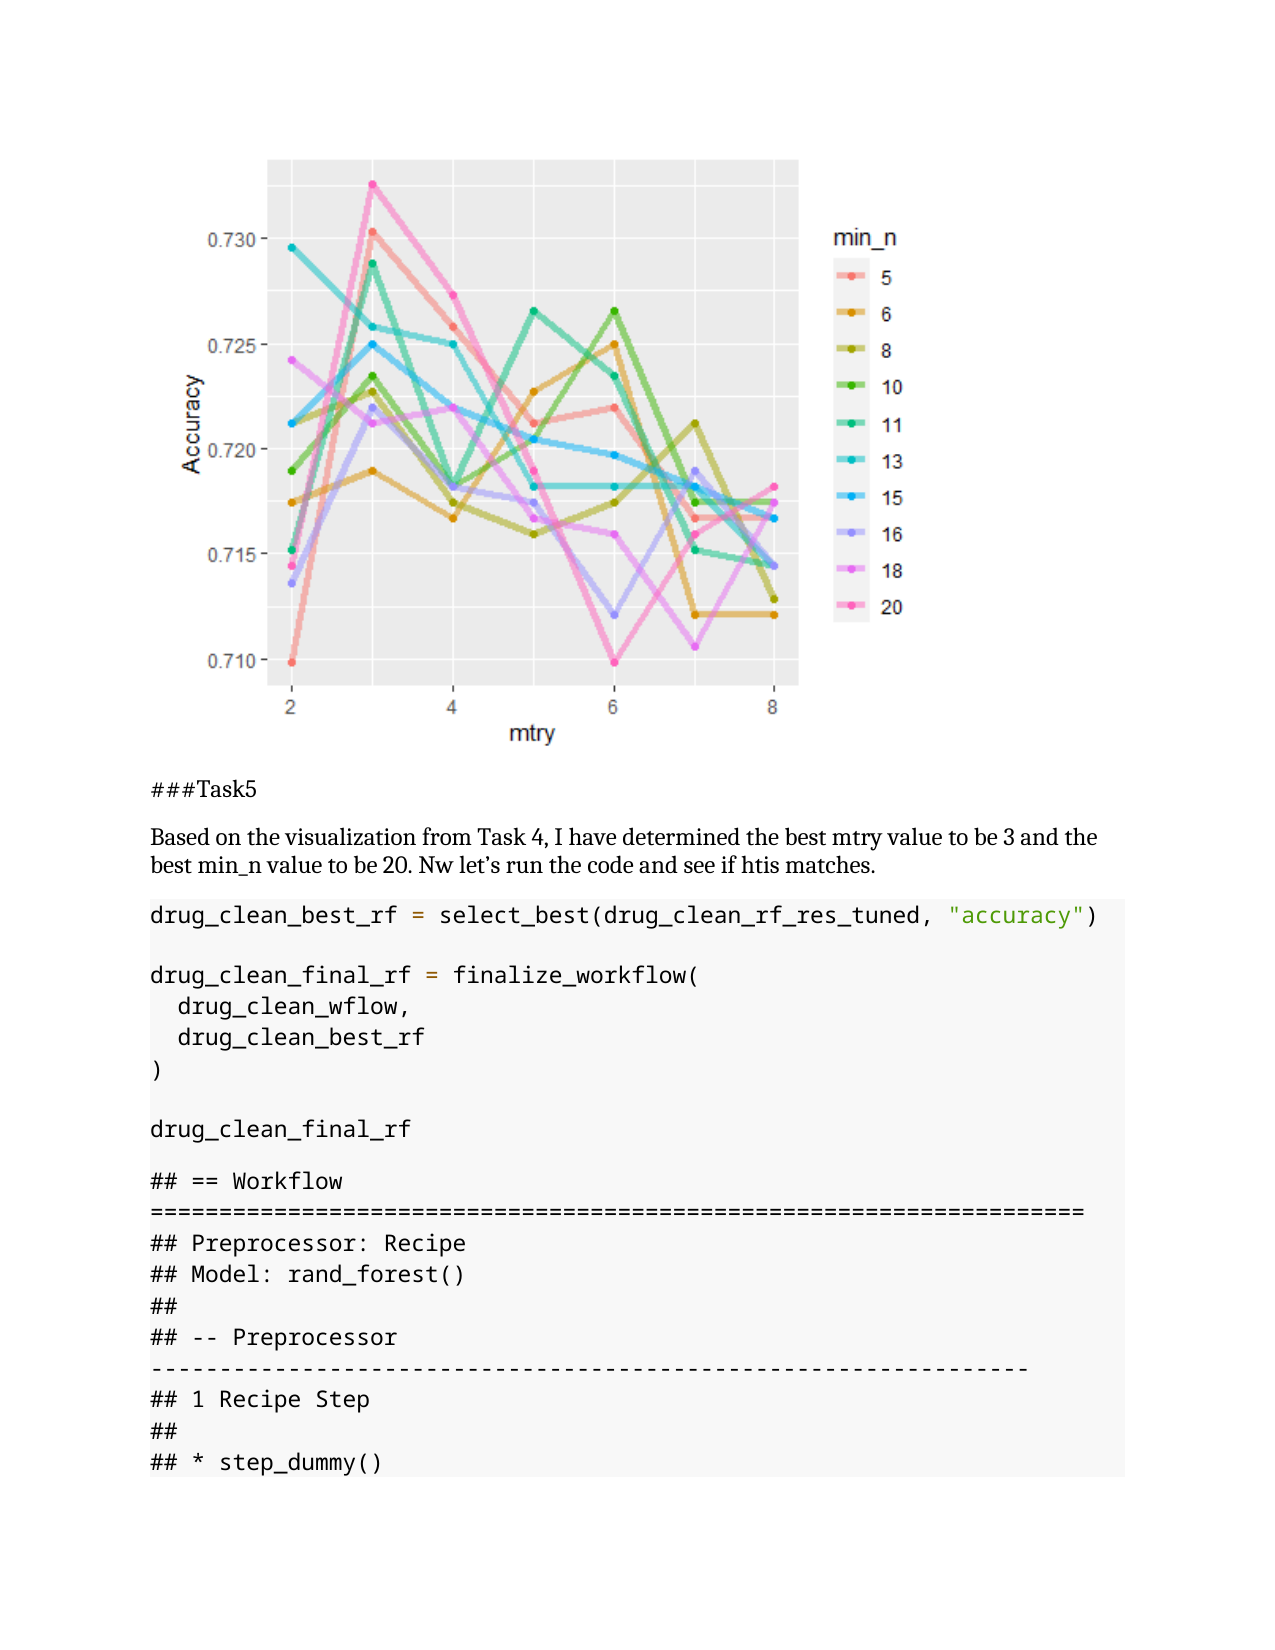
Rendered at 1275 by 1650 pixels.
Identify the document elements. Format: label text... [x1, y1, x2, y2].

picture [168, 150, 927, 757]
text ###Task5 [150, 775, 1125, 804]
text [150, 1165, 1125, 1477]
text drug_clean_best_rf = select_best(drug_clean_rf_res_tuned, "accuracy") drug_clean_final_rf = finalize_workflow( drug_clean_wflow, drug_clean_best_rf ) drug_clean_final_rf [150, 899, 1125, 1144]
text Based on the visualization from Task 4, I have determined the best mtry value to be 3 and the best min_n value to be 20. Nw let’s run the code and see if htis matches. [150, 823, 1125, 880]
